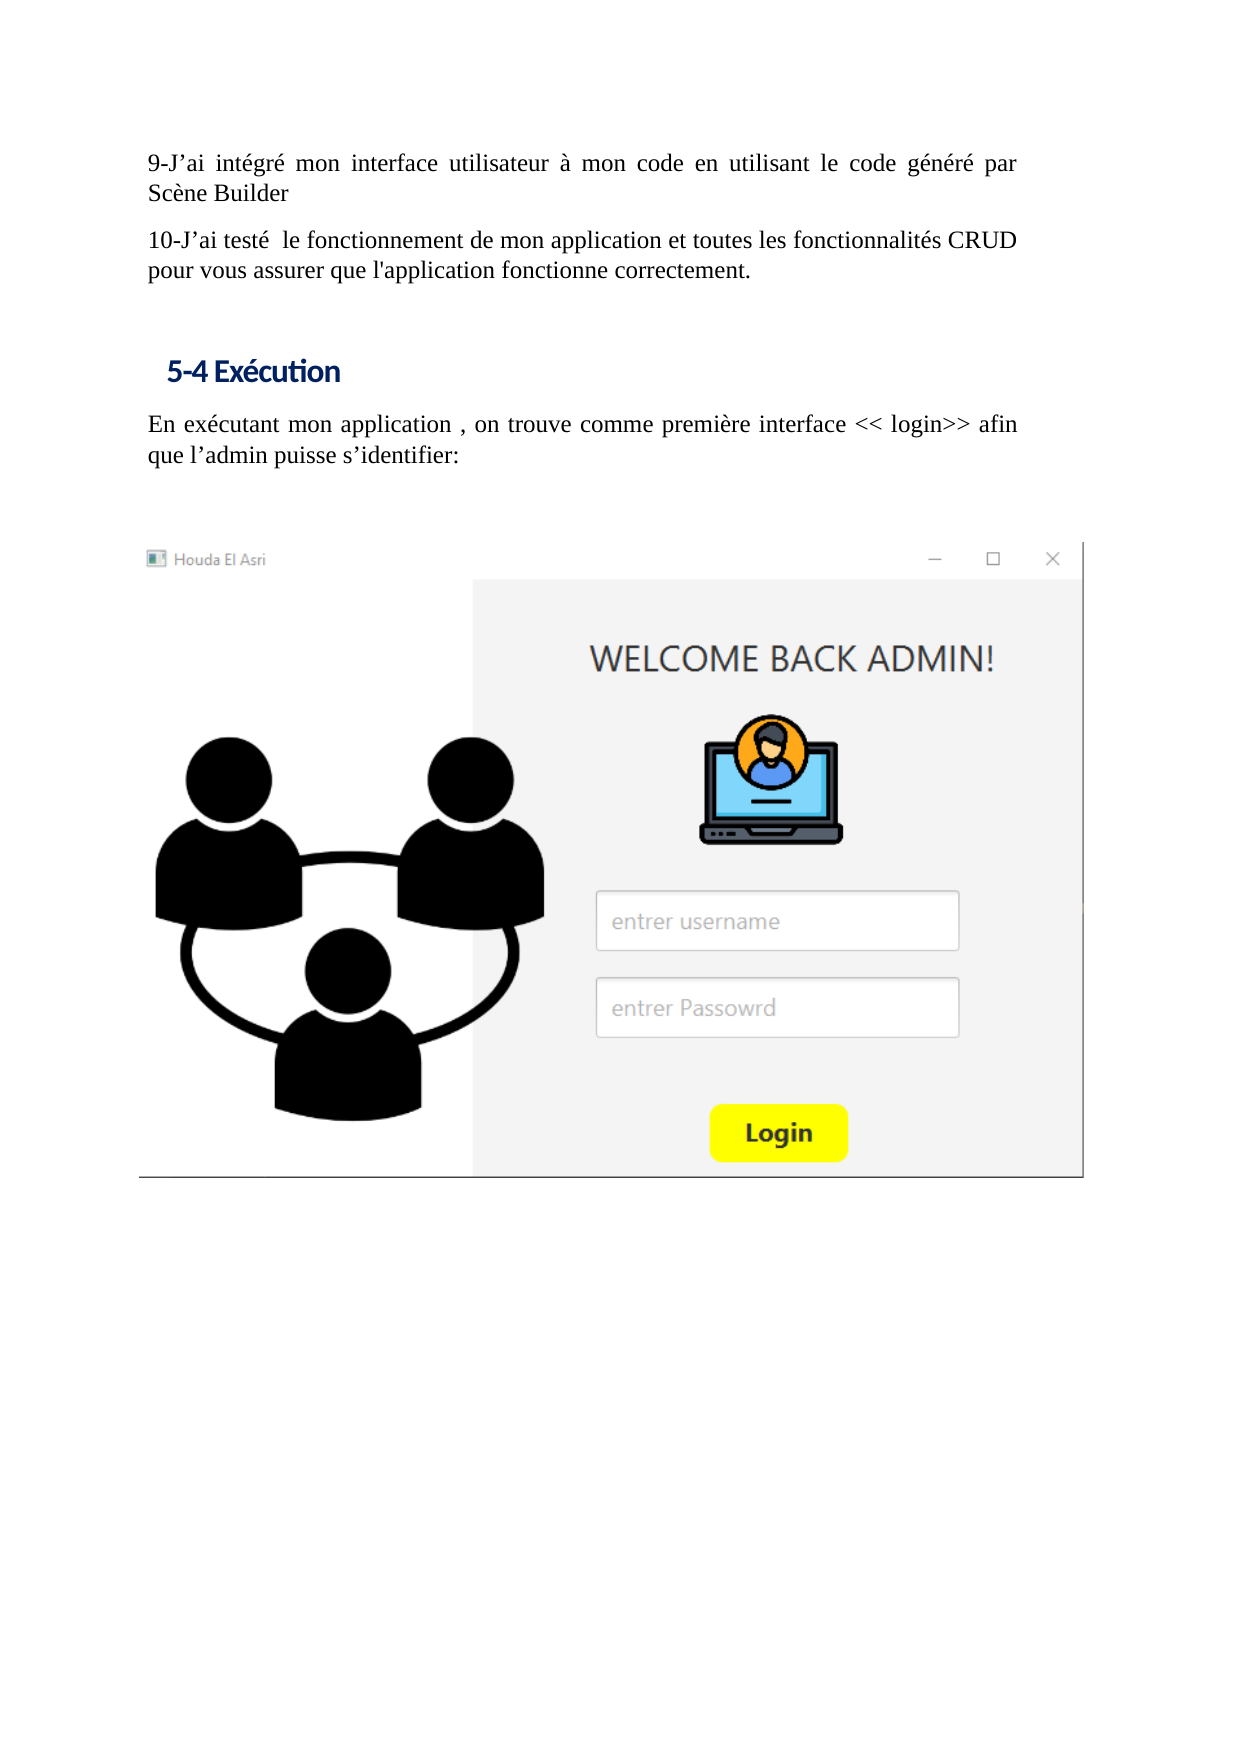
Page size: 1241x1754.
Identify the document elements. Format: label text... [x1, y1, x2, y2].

text 9-J’ai intégré mon interface utilisateur à mon code en utilisant le code généré par Scène Builder [148, 148, 1018, 207]
text 10-J’ai testé le fonctionnement de mon application et toutes les fonctionnalités CRUD pour vous assurer que l'application fonctionne correctement. [148, 225, 1018, 284]
text En exécutant mon application , on trouve comme première interface << login>> afin que l’admin puisse s’identifier: [148, 409, 1018, 469]
text 5-4 Exécution [148, 350, 1018, 390]
picture [139, 542, 1084, 1178]
